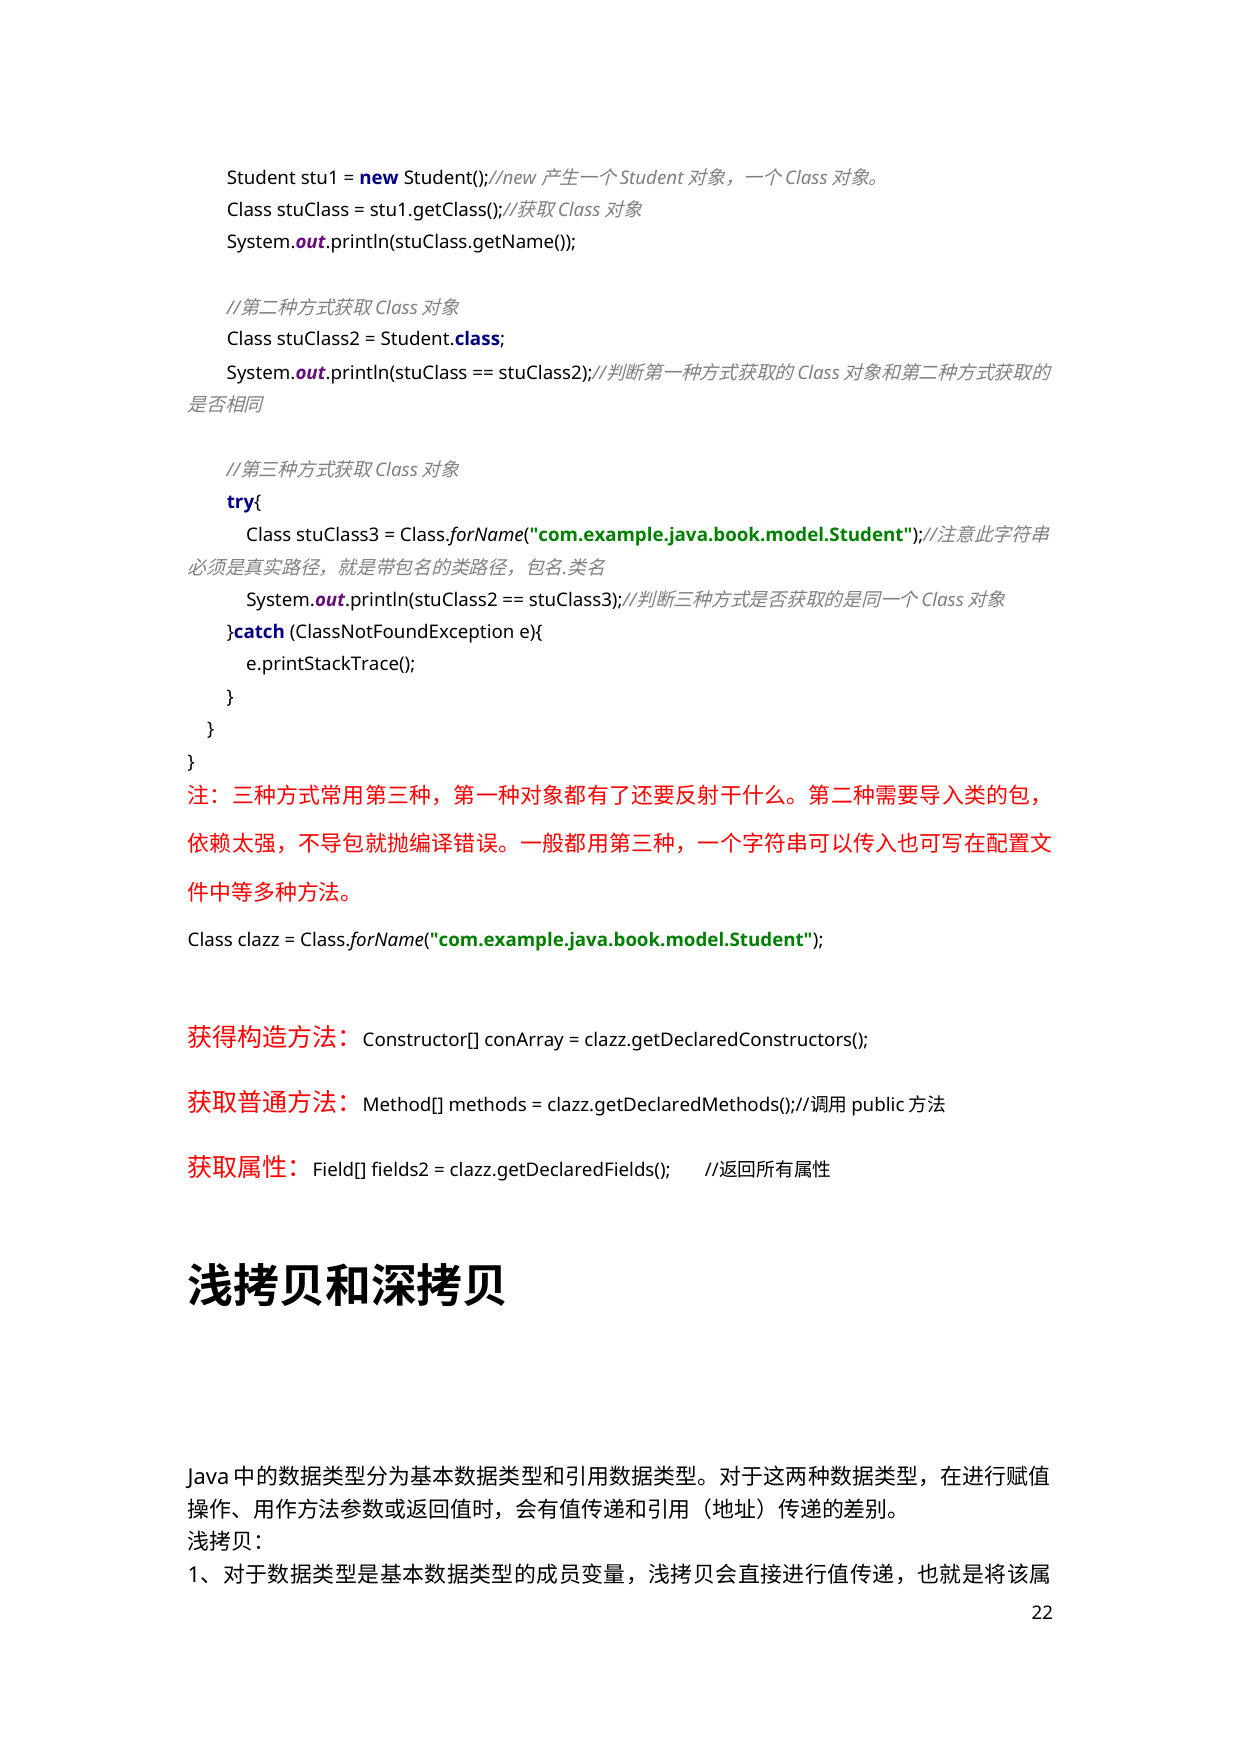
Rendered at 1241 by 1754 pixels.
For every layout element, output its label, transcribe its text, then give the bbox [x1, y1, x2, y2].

text 1、对于数据类型是基本数据类型的成员变量，浅拷贝会直接进行值传递，也就是将该属性值复制一份给新的对象。因为是两份不同的数据，所以对其中一个对象的该成员变量值进行修改，不会影响另一个对象拷贝得到的数据。 [187, 1556, 1053, 1589]
text 注：三种方式常用第三种，第一种对象都有了还要反射干什么。第二种需要导入类的包，依赖太强，不导包就抛编译错误。一般都用第三种，一个字符串可以传入也可写在配置文件中等多种方法。 [187, 777, 1053, 907]
text Java中的数据类型分为基本数据类型和引用数据类型。对于这两种数据类型，在进行赋值操作、用作方法参数或返回值时，会有值传递和引用（地址）传递的差别。 [187, 1459, 1053, 1524]
text 浅拷贝： [187, 1524, 1053, 1556]
text 获取属性：Field[] fields2 = clazz.getDeclaredFields(); //返回所有属性 [187, 1133, 1053, 1198]
text 获得构造方法：Constructor[] conArray = clazz.getDeclaredConstructors(); [187, 1003, 1053, 1068]
text Class clazz = Class.forName("com.example.java.book.model.Student"); [187, 923, 1053, 956]
subtitle 浅拷贝和深拷贝 [187, 1233, 1053, 1331]
text 获取普通方法：Method[] methods = clazz.getDeclaredMethods();//调用public方法 [187, 1068, 1053, 1133]
